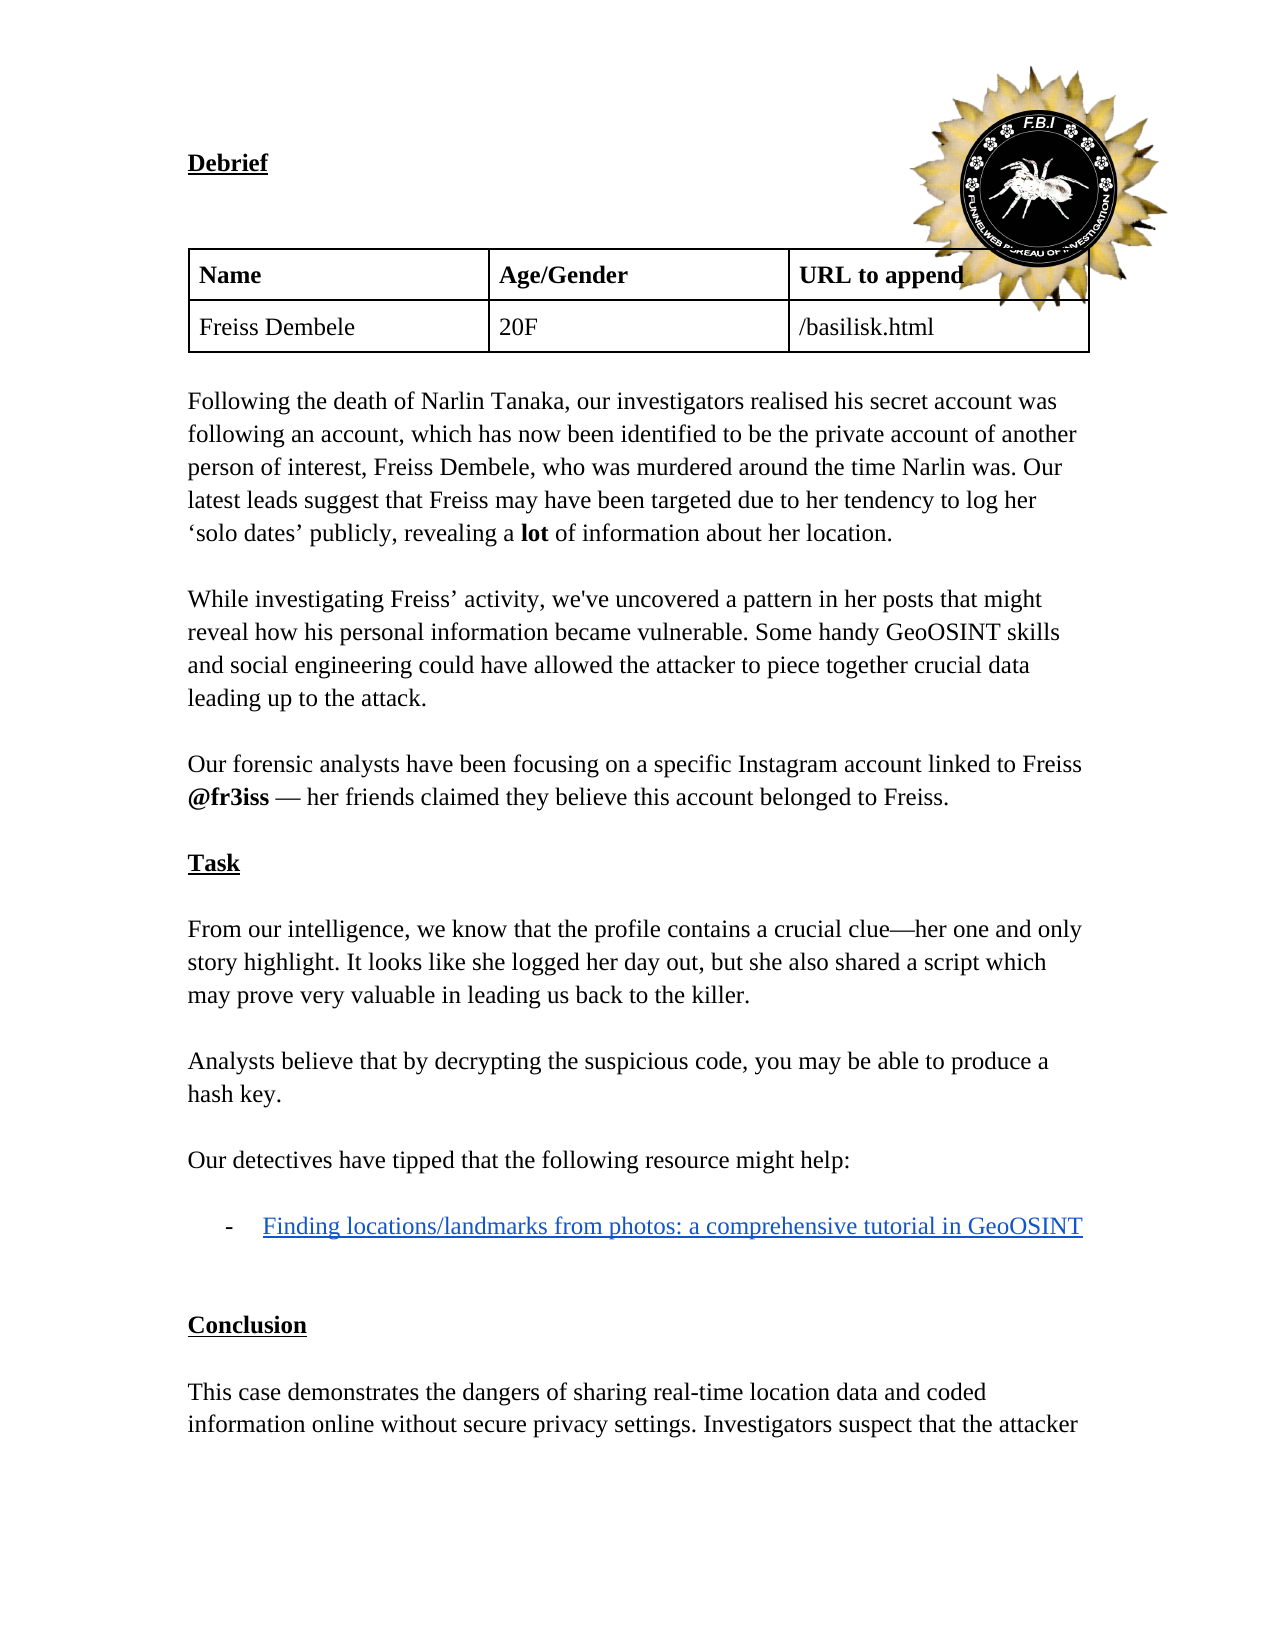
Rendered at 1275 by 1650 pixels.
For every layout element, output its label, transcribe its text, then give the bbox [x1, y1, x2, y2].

text Following the death of Narlin Tanaka, our investigators realised his secret account was following an account, which has now been identified to be the private account of another person of interest, Freiss Dembele, who was murdered around the time Narlin was. Our latest leads suggest that Freiss may have been targeted due to her tendency to log her ‘solo dates’ publicly, revealing a lot of information about her location. [187, 386, 1087, 547]
table_cell /basilisk.html [790, 301, 1088, 351]
table_cell Freiss Dembele [190, 301, 488, 351]
table_header URL to append [790, 250, 1088, 299]
picture [906, 56, 1171, 321]
text Analysts believe that by decrypting the suspicious code, you may be able to produce a hash key. [187, 1046, 1087, 1108]
text Conclusion [187, 1311, 1087, 1339]
text Task [187, 848, 1087, 877]
text From our intelligence, we know that the profile contains a crucial clue—her one and only story highlight. It looks like she logged her day out, but she also shared a script which may prove very valuable in leading us back to the killer. [187, 914, 1087, 1009]
table_cell 20F [490, 301, 788, 351]
list Finding locations/landmarks from photos: a comprehensive tutorial in GeoOSINT [225, 1211, 1087, 1240]
text While investigating Freiss’ activity, we've uncovered a pattern in her posts that might reveal how his personal information became vulnerable. Some handy GeoOSINT skills and social engineering could have allowed the attacker to piece together crucial data leading up to the attack. [187, 584, 1087, 712]
text Debrief [187, 148, 1087, 177]
text Our forensic analysts have been focusing on a specific Instagram account linked to Freiss @fr3iss — her friends claimed they believe this account belonged to Freiss. [187, 749, 1087, 811]
table_header Age/Gender [490, 250, 788, 299]
text Our detectives have tipped that the following resource might help: [187, 1145, 1087, 1174]
table_header Name [190, 250, 488, 299]
